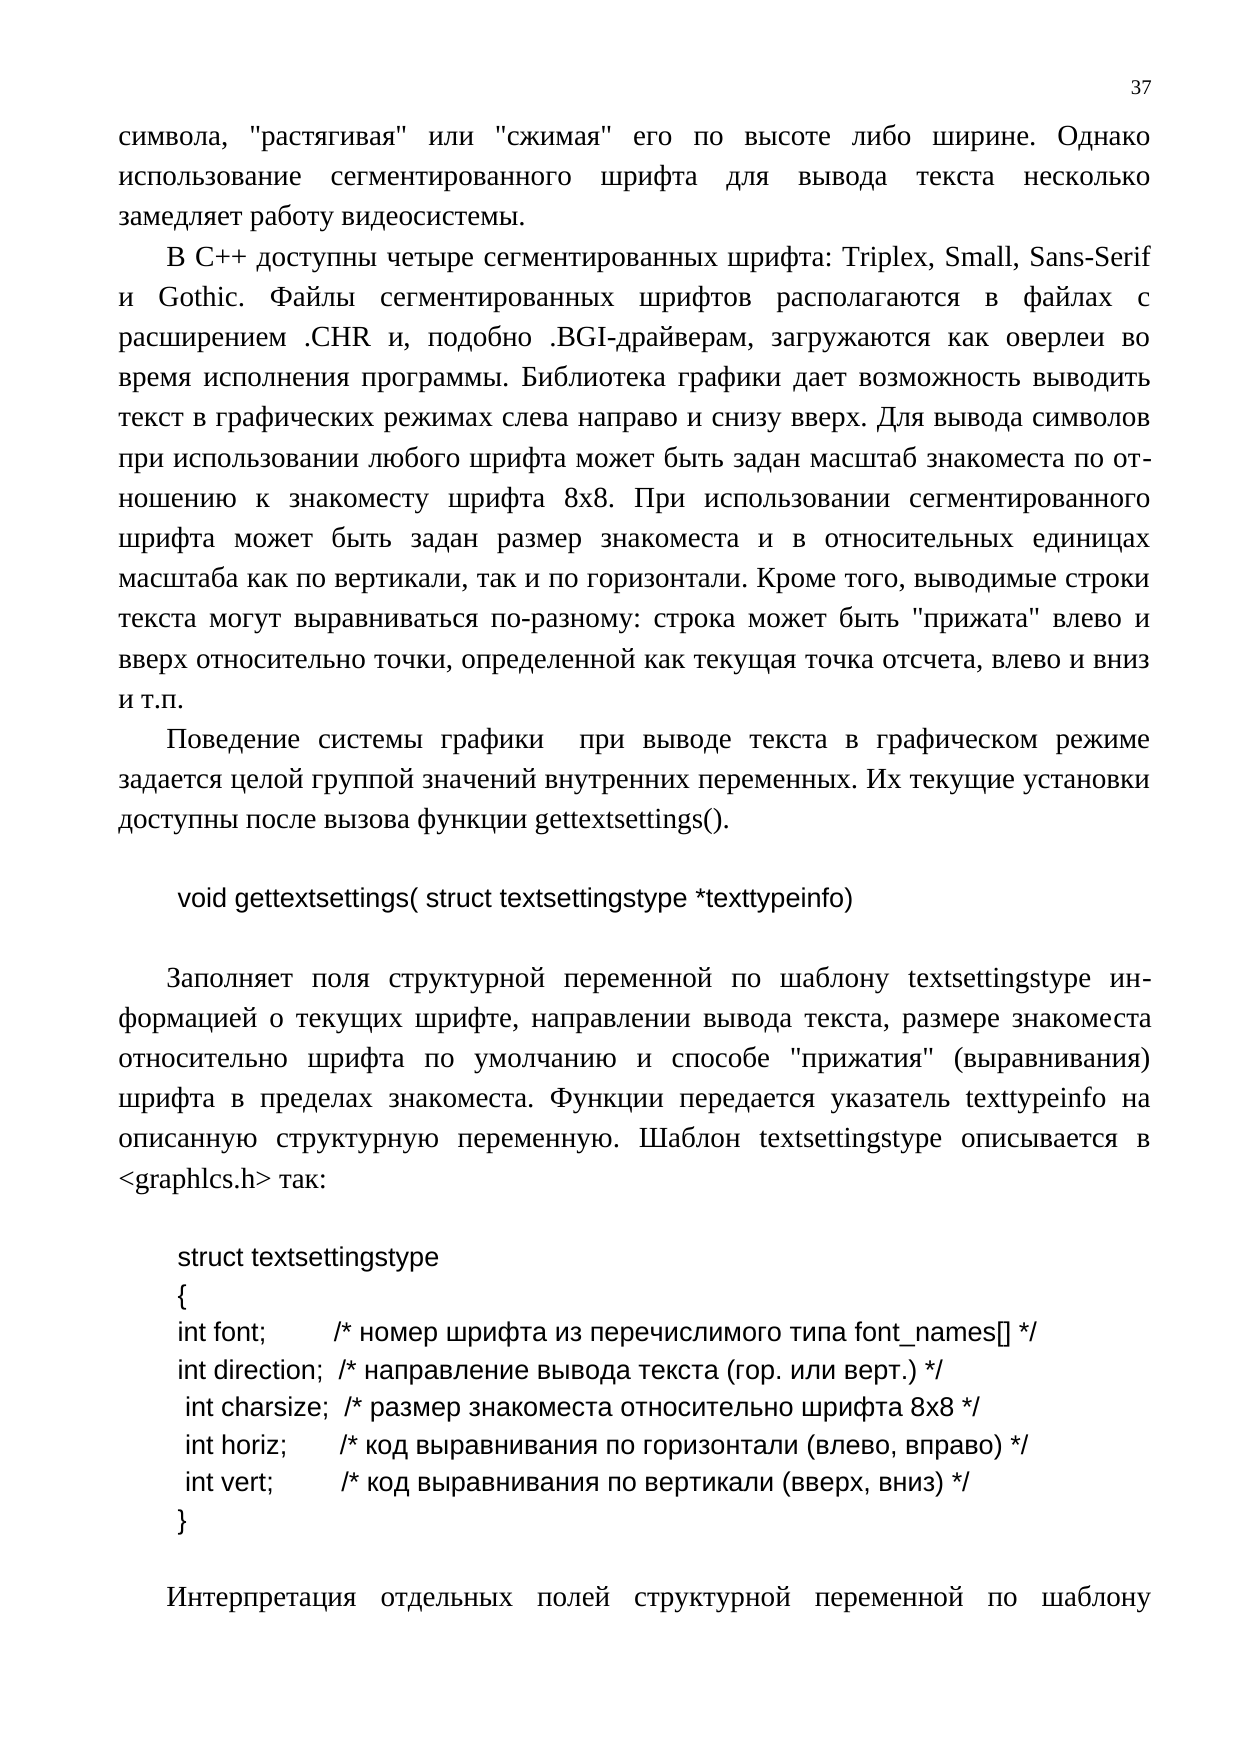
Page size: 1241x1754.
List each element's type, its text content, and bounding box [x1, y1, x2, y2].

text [118, 118, 1152, 232]
text Заполняет поля структурной переменной по шаблону textsettingstype информацией о текущих шрифте, направлении вывода текста, размере знакоместа относительно шрифта по умолчанию и способе "прижатия" (выравнивания) шрифта в пределах знакоместа. Функции передается указатель texttypeinfo на описанную структурную переменную. Шаблон textsettingstype описывается в <graphlcs.h> так: [118, 960, 1152, 1194]
text int direction; /* направление вывода текста (гор. или верт.) */ [177, 1354, 1152, 1385]
text void gettextsettings( struct textsettingstype *texttypeinfo) [177, 882, 1152, 913]
text Поведение системы графики при выводе текста в графическом режиме задается целой группой значений внутренних переменных. Их текущие установки доступны после вызова функции gettextsettings(). [118, 721, 1152, 835]
text int vert; /* код выравнивания по вертикали (вверх, вниз) */ [177, 1466, 1152, 1497]
text int charsize; /* размер знакоместа относительно шрифта 8x8 */ [177, 1391, 1152, 1422]
text { [177, 1279, 1152, 1310]
text В С++ доступны четыре сегментированных шрифта: Triplex, Small, Sans-Serif и Gothic. Файлы сегментированных шрифтов располагаются в файлах с расширением .CHR и, подобно .BGI-драйверам, загружаются как оверлеи во время исполнения программы. Библиотека графики дает возможность выводить текст в графических режимах слева направо и снизу вверх. Для вывода символов при использовании любого шрифта может быть задан масштаб знакоместа по отношению к знакоместу шрифта 8x8. При использовании сегментированного шрифта может быть задан размер знакоместа и в относительных единицах масштаба как по вертикали, так и по горизонтали. Кроме того, выводимые строки текста могут выравниваться по-разному: строка может быть "прижата" влево и вверх относительно точки, определенной как текущая точка отсчета, влево и вниз и т.п. [118, 239, 1152, 714]
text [118, 1579, 1152, 1612]
text } [177, 1504, 1152, 1535]
text int horiz; /* код выравнивания по горизонтали (влево, вправо) */ [177, 1429, 1152, 1460]
text int font; /* номер шрифта из перечислимого типа font_names[] */ [177, 1316, 1152, 1347]
text struct textsettingstype [177, 1241, 1152, 1272]
